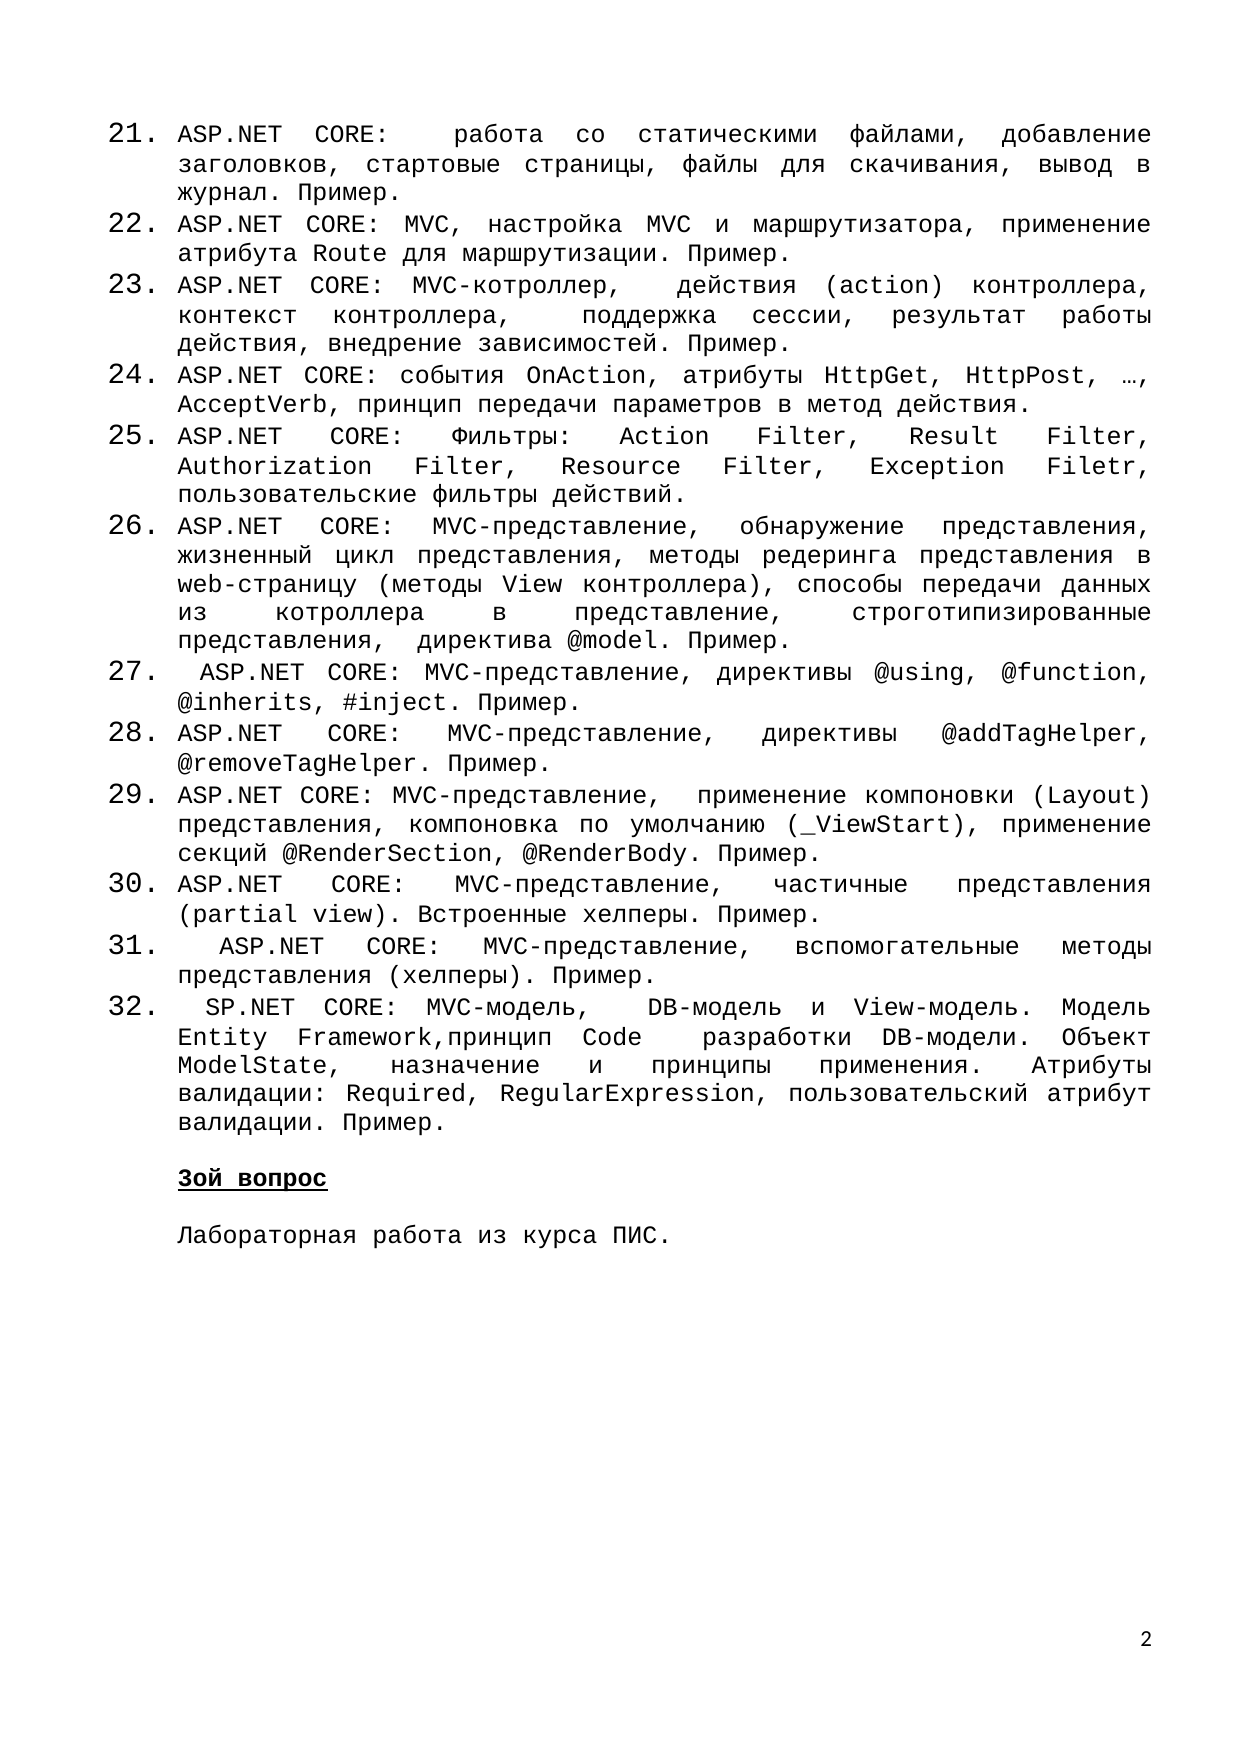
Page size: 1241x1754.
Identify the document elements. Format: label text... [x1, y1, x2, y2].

list ASP.NET CORE: MVC-представление, применение компоновки (Layout) представления, компоновка по умолчанию (_ViewStart), применение секций @RenderSection, @RenderBody. Пример. [177, 779, 1152, 869]
list ASP.NET CORE: MVC-представление, обнаружение представления, жизненный цикл представления, методы редеринга представления в web-страницу (методы View контроллера), способы передачи данных из котроллера в представление, строготипизированные представления, директива @model. Пример. [177, 510, 1152, 656]
list SP.NET CORE: MVC-модель, DB-модель и View-модель. Модель Entity Framework,принцип Code разработки DB-модели. Объект ModelState, назначение и принципы применения. Атрибуты валидации: Required, RegularExpression, пользовательский атрибут валидации. Пример. [177, 991, 1152, 1138]
list 3ой вопрос [177, 1166, 1152, 1194]
list ASP.NET CORE: MVC-представление, вспомогательные методы представления (хелперы). Пример. [177, 930, 1152, 991]
list ASP.NET CORE: события OnAction, атрибуты HttpGet, HttpPost, …, AcceptVerb, принцип передачи параметров в метод действия. [177, 359, 1152, 420]
list Лабораторная работа из курса ПИС. [177, 1222, 1152, 1251]
list ASP.NET CORE: MVC-представление, директивы @using, @function, @inherits, #inject. Пример. [177, 656, 1152, 718]
list ASP.NET CORE: MVC-представление, частичные представления (partial view). Встроенные хелперы. Пример. [177, 869, 1152, 930]
list ASP.NET CORE: MVC-представление, директивы @addTagHelper, @removeTagHelper. Пример. [177, 718, 1152, 779]
list ASP.NET CORE: Фильтры: Action Filter, Result Filter, Authorization Filter, Resource Filter, Exception Filetr, пользовательские фильтры действий. [177, 420, 1152, 510]
list ASP.NET CORE: MVC-котроллер, действия (action) контроллера, контекст контроллера, поддержка сессии, результат работы действия, внедрение зависимостей. Пример. [177, 269, 1152, 359]
list ASP.NET CORE: работа со статическими файлами, добавление заголовков, стартовые страницы, файлы для скачивания, вывод в журнал. Пример. [177, 118, 1152, 208]
list ASP.NET CORE: MVC, настройка MVC и маршрутизатора, применение атрибута Route для маршрутизации. Пример. [177, 208, 1152, 269]
